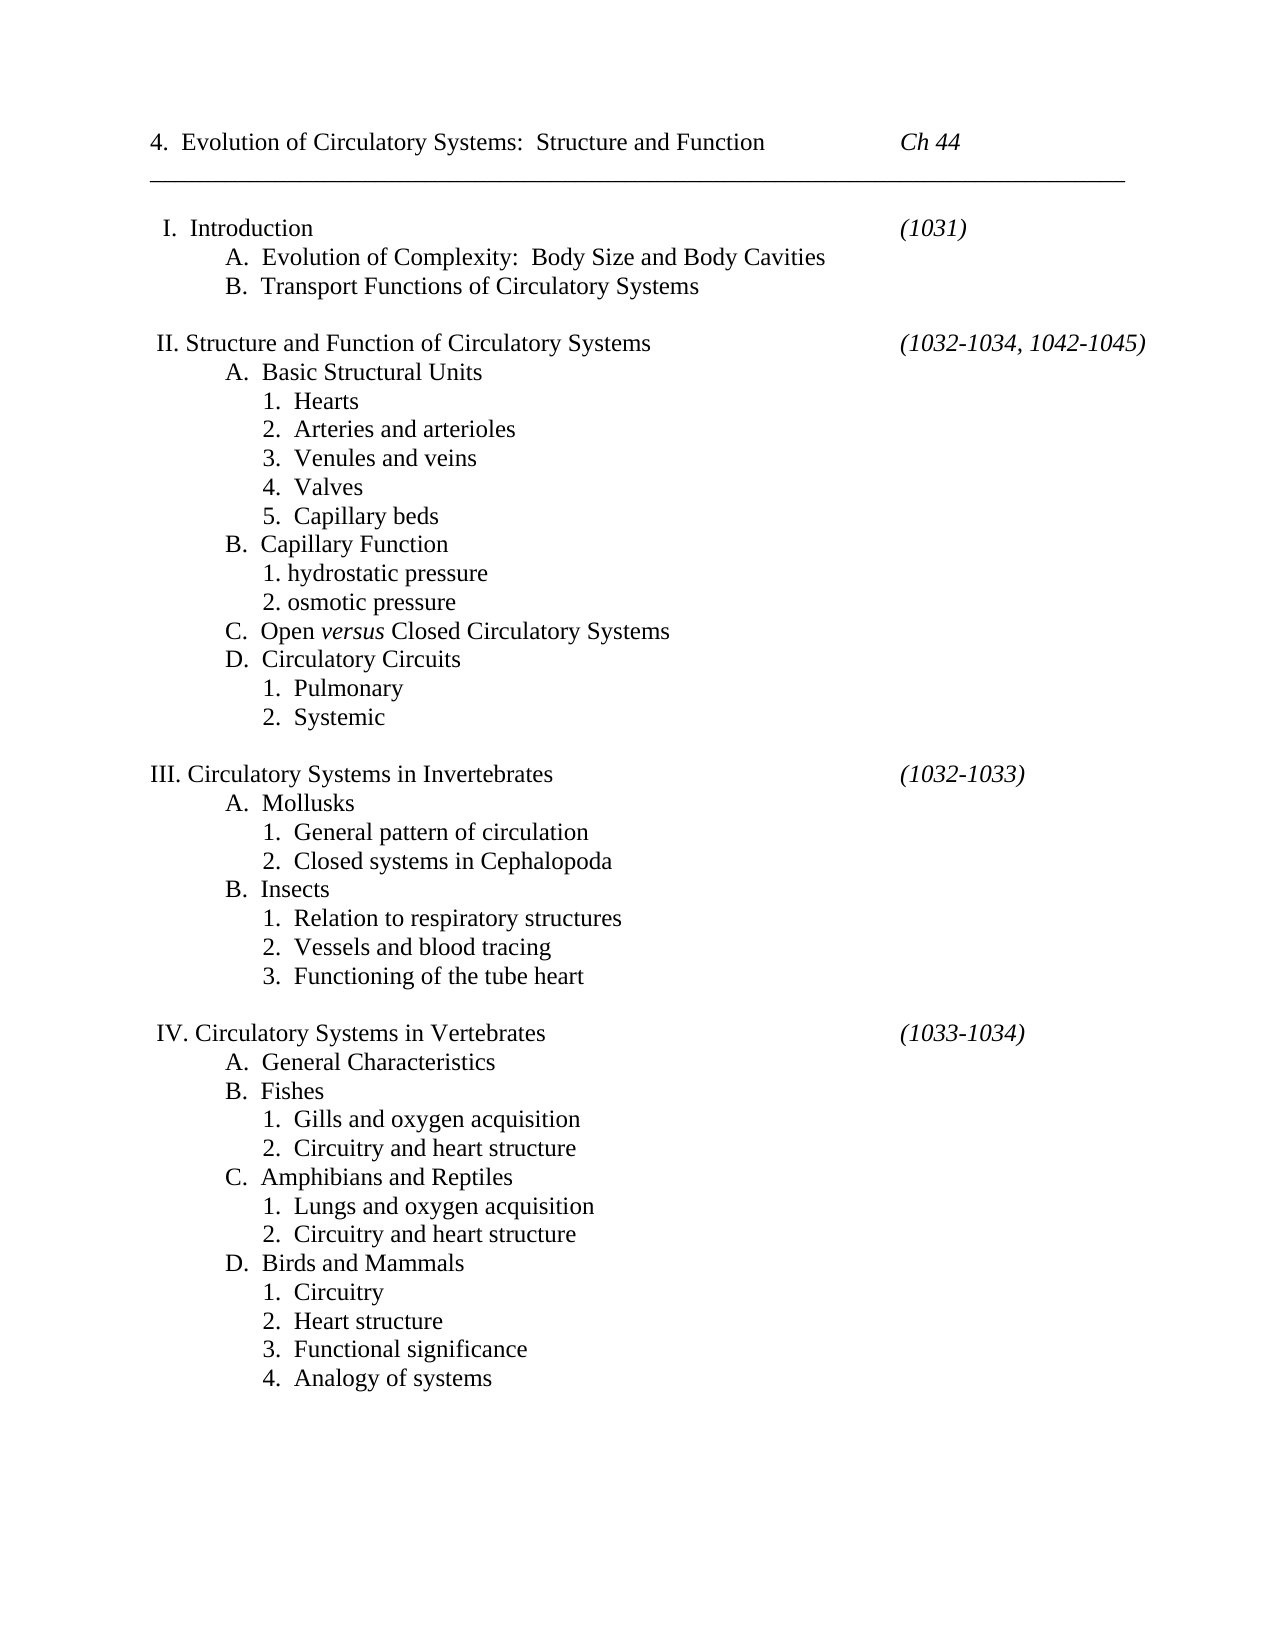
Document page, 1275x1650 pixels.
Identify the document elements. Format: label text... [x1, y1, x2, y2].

text 2. Closed systems in Cephalopoda [187, 846, 1200, 874]
text 3. Venules and veins [187, 443, 1200, 472]
text 1. Lungs and oxygen acquisition [187, 1191, 1200, 1219]
text III. Circulatory Systems in Invertebrates (1032-1033) [150, 759, 1200, 788]
text 2. Vessels and blood tracing [187, 932, 1200, 961]
text B. Capillary Function [150, 529, 1200, 558]
text B. Fishes [150, 1076, 1200, 1104]
text 2. osmotic pressure [150, 587, 1200, 616]
text 1. Gills and oxygen acquisition [187, 1104, 1200, 1133]
text 2. Systemic [187, 702, 1200, 731]
text 2. Circuitry and heart structure [187, 1219, 1200, 1248]
text A. Evolution of Complexity: Body Size and Body Cavities [150, 242, 1200, 271]
text 4. Valves [187, 472, 1200, 501]
text A. General Characteristics [150, 1047, 1200, 1076]
text 2. Heart structure [187, 1306, 1200, 1334]
text 4. Evolution of Circulatory Systems: Structure and Function Ch 44 [150, 127, 1200, 156]
text 1. Hearts [187, 386, 1200, 414]
text 3. Functioning of the tube heart [187, 961, 1200, 989]
text D. Circulatory Circuits [150, 644, 1200, 673]
text 1. General pattern of circulation [187, 817, 1200, 846]
text IV. Circulatory Systems in Vertebrates (1033-1034) [150, 1018, 1200, 1047]
text 1. Relation to respiratory structures [187, 903, 1200, 932]
text 2. Circuitry and heart structure [187, 1133, 1200, 1162]
text II. Structure and Function of Circulatory Systems (1032-1034, 1042-1045) [150, 328, 1200, 357]
text C. Amphibians and Reptiles [150, 1162, 1200, 1191]
text 1. Pulmonary [187, 673, 1200, 702]
text 1. Circuitry [187, 1277, 1200, 1306]
text B. Insects [150, 874, 1200, 903]
text 3. Functional significance [187, 1334, 1200, 1363]
text A. Basic Structural Units [150, 357, 1200, 386]
text 4. Analogy of systems [187, 1363, 1200, 1392]
text 1. hydrostatic pressure [150, 558, 1200, 587]
text ______________________________________________________________________________ [150, 156, 1200, 184]
text B. Transport Functions of Circulatory Systems [150, 271, 1200, 299]
text D. Birds and Mammals [150, 1248, 1200, 1277]
text C. Open versus Closed Circulatory Systems [150, 616, 1200, 644]
text 2. Arteries and arterioles [187, 414, 1200, 443]
text 5. Capillary beds [187, 501, 1200, 529]
text A. Mollusks [150, 788, 1200, 817]
text I. Introduction (1031) [150, 213, 1200, 242]
